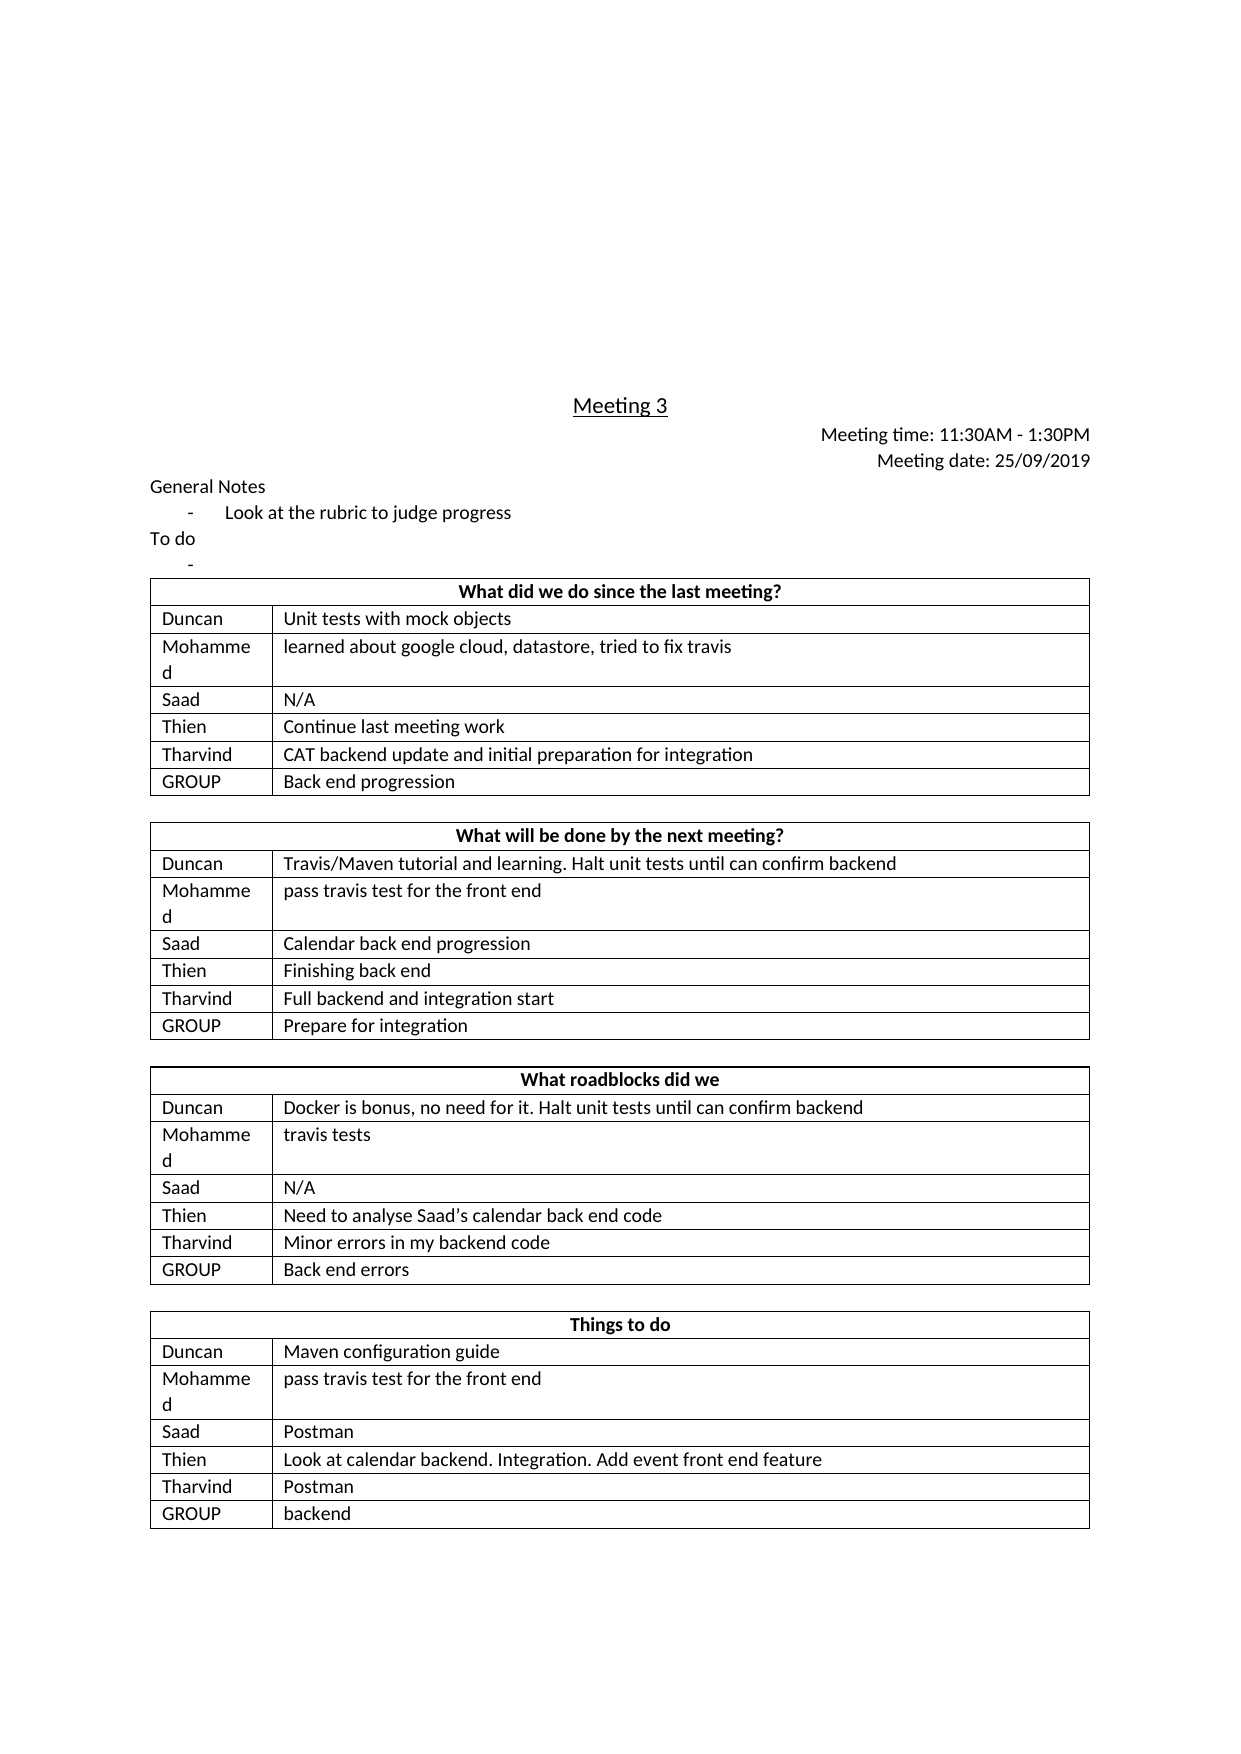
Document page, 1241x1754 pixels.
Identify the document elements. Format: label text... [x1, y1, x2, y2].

table_cell Saad [151, 1175, 272, 1202]
table_cell Back end errors [273, 1257, 1089, 1283]
table_cell Tharvind [151, 1230, 272, 1256]
table_cell travis tests [273, 1122, 1089, 1174]
table_cell Thien [151, 714, 272, 741]
table_cell Mohammed [151, 634, 272, 686]
table_header Things to do [151, 1312, 1089, 1338]
table_cell learned about google cloud, datastore, tried to fix travis [273, 634, 1089, 686]
table_cell N/A [273, 1175, 1089, 1202]
table_cell Mohammed [151, 1122, 272, 1174]
table_cell Maven configuration guide [273, 1339, 1089, 1365]
table_cell Finishing back end [273, 959, 1089, 985]
table_header What will be done by the next meeting? [151, 823, 1089, 849]
text To do [150, 526, 1090, 550]
table_cell Postman [273, 1474, 1089, 1500]
table_cell backend [273, 1501, 1089, 1528]
table_cell GROUP [151, 1013, 272, 1039]
table_cell Mohammed [151, 1366, 272, 1418]
table_cell Docker is bonus, no need for it. Halt unit tests until can confirm backend [273, 1095, 1089, 1121]
table_cell Continue last meeting work [273, 714, 1089, 741]
table_cell Duncan [151, 1095, 272, 1121]
list Look at the rubric to judge progress [187, 500, 1090, 524]
table_cell Tharvind [151, 742, 272, 768]
table_cell Duncan [151, 1339, 272, 1365]
table_cell pass travis test for the front end [273, 1366, 1089, 1418]
table_cell CAT backend update and initial preparation for integration [273, 742, 1089, 768]
table_cell Duncan [151, 851, 272, 877]
text Meeting time: 11:30AM - 1:30PM [150, 422, 1090, 446]
table_cell Full backend and integration start [273, 986, 1089, 1012]
table_header What did we do since the last meeting? [151, 579, 1089, 605]
table_cell Minor errors in my backend code [273, 1230, 1089, 1256]
text Meeting date: 25/09/2019 [150, 448, 1090, 472]
table_cell Mohammed [151, 878, 272, 930]
text General Notes [150, 474, 1090, 498]
table_cell N/A [273, 687, 1089, 713]
table_cell Travis/Maven tutorial and learning. Halt unit tests until can confirm backend [273, 851, 1089, 877]
table_cell Need to analyse Saad’s calendar back end code [273, 1203, 1089, 1229]
table_cell Saad [151, 931, 272, 957]
table_cell Thien [151, 1447, 272, 1473]
table_cell Calendar back end progression [273, 931, 1089, 957]
table_header What roadblocks did we [151, 1068, 1089, 1094]
table_cell Saad [151, 1420, 272, 1446]
table_cell Back end progression [273, 769, 1089, 795]
table_cell Tharvind [151, 1474, 272, 1500]
table_cell Thien [151, 1203, 272, 1229]
table_cell Duncan [151, 606, 272, 633]
table_cell Saad [151, 687, 272, 713]
text Meeting 3 [150, 392, 1090, 420]
table_cell Look at calendar backend. Integration. Add event front end feature [273, 1447, 1089, 1473]
table_cell Prepare for integration [273, 1013, 1089, 1039]
table_cell pass travis test for the front end [273, 878, 1089, 930]
table_cell Tharvind [151, 986, 272, 1012]
table_cell Unit tests with mock objects [273, 606, 1089, 633]
table_cell GROUP [151, 1501, 272, 1528]
table_cell Postman [273, 1420, 1089, 1446]
table_cell GROUP [151, 1257, 272, 1283]
table_cell Thien [151, 959, 272, 985]
table_cell GROUP [151, 769, 272, 795]
